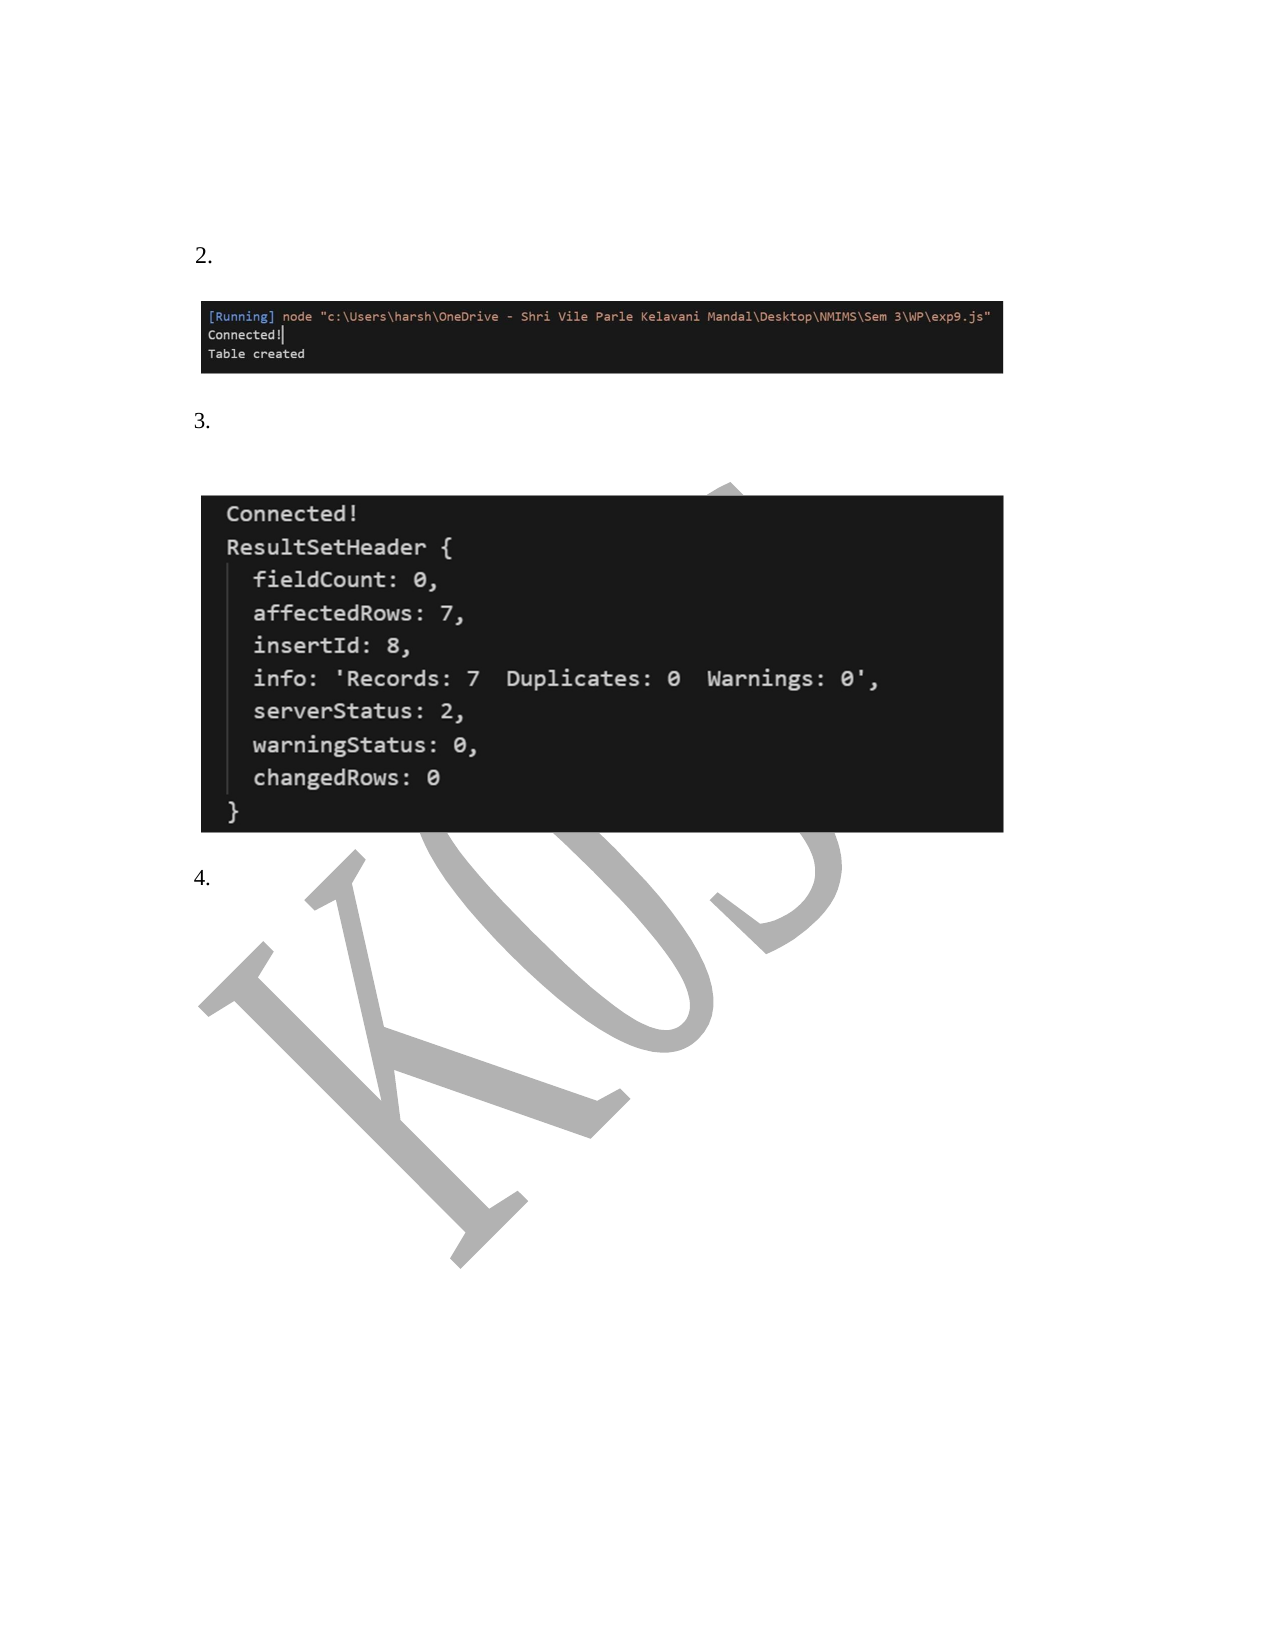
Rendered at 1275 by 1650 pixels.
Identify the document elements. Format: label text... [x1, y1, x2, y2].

text 3. [193, 407, 1004, 433]
text 2. [195, 241, 917, 269]
text 4. [193, 864, 1004, 891]
picture [200, 495, 1004, 833]
picture [200, 301, 1004, 374]
